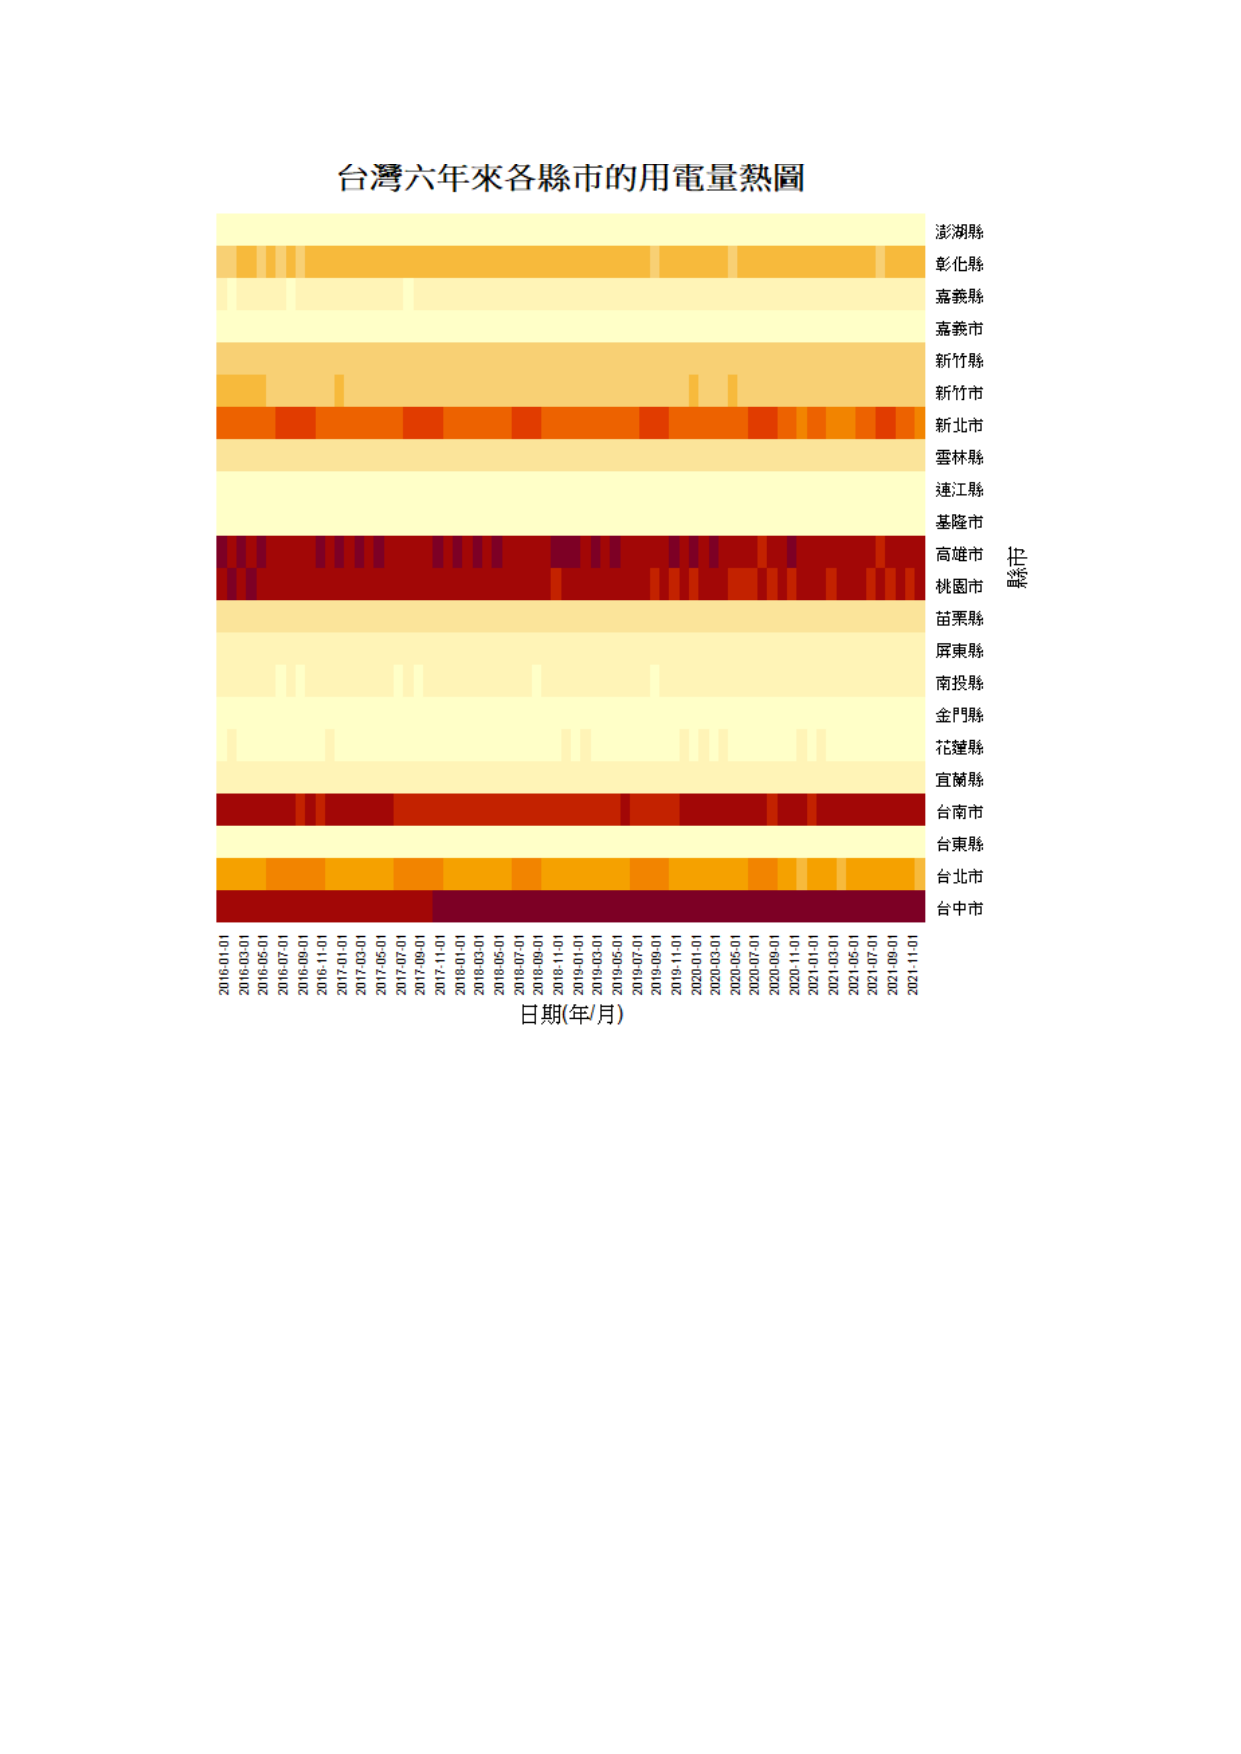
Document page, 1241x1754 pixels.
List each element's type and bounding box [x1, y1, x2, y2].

picture [187, 164, 1053, 1030]
